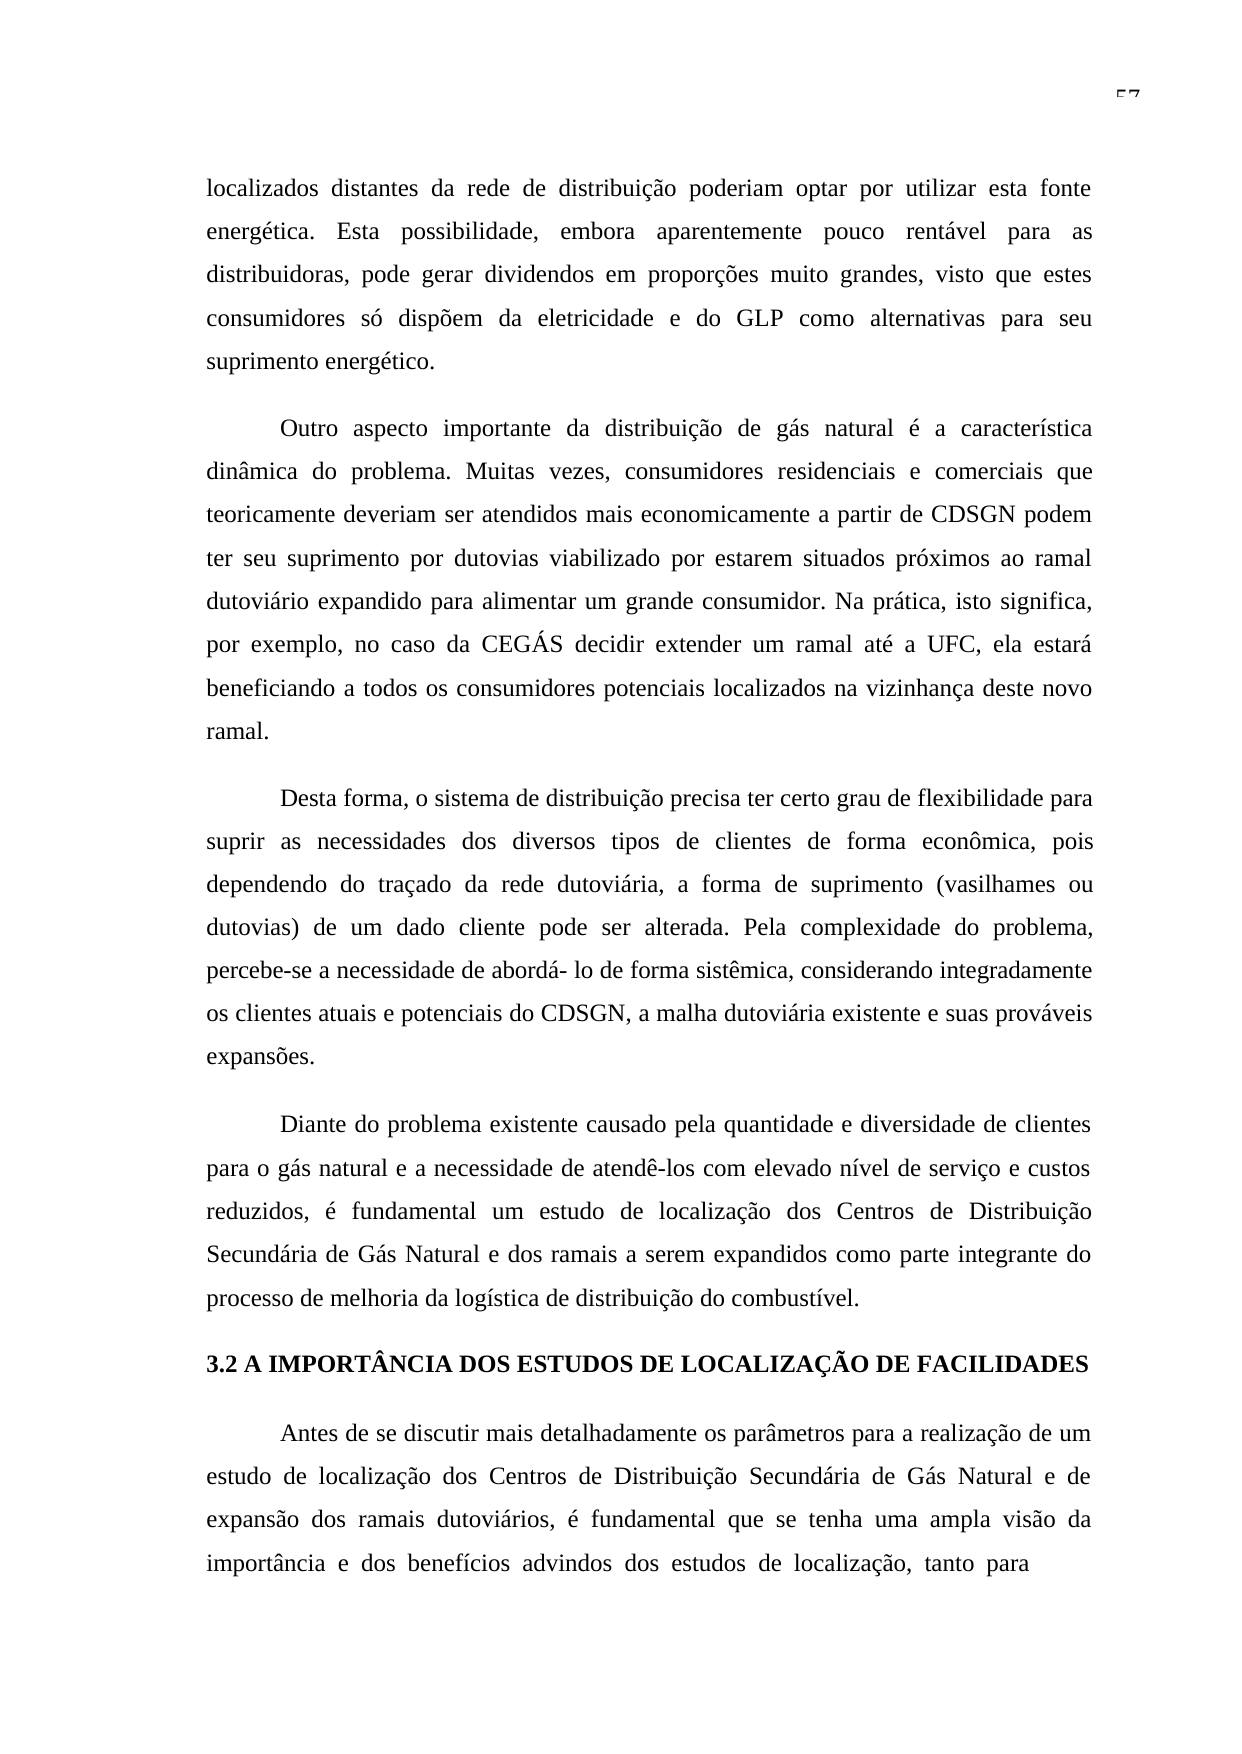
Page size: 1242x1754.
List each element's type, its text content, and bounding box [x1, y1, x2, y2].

text Diante do problema existente causado pela quantidade e diversidade de clientes para o gás natural e a necessidade de atendê-los com elevado nível de serviço e custos reduzidos, é fundamental um estudo de localização dos Centros de Distribuição Secundária de Gás Natural e dos ramais a serem expandidos como parte integrante do processo de melhoria da logística de distribuição do combustível. [206, 1109, 1092, 1311]
text Desta forma, o sistema de distribuição precisa ter certo grau de flexibilidade para suprir as necessidades dos diversos tipos de clientes de forma econômica, pois dependendo do traçado da rede dutoviária, a forma de suprimento (vasilhames ou dutovias) de um dado cliente pode ser alterada. Pela complexidade do problema, percebe-se a necessidade de abordá- lo de forma sistêmica, considerando integradamente os clientes atuais e potenciais do CDSGN, a malha dutoviária existente e suas prováveis expansões. [206, 783, 1094, 1070]
subtitle A IMPORTÂNCIA DOS ESTUDOS DE LOCALIZAÇÃO DE FACILIDADES [206, 1349, 1131, 1378]
text Outro aspecto importante da distribuição de gás natural é a característica dinâmica do problema. Muitas vezes, consumidores residenciais e comerciais que teoricamente deveriam ser atendidos mais economicamente a partir de CDSGN podem ter seu suprimento por dutovias viabilizado por estarem situados próximos ao ramal dutoviário expandido para alimentar um grande consumidor. Na prática, isto significa, por exemplo, no caso da CEGÁS decidir extender um ramal até a UFC, ela estará beneficiando a todos os consumidores potenciais localizados na vizinhança deste novo ramal. [206, 413, 1093, 745]
text localizados distantes da rede de distribuição poderiam optar por utilizar esta fonte energética. Esta possibilidade, embora aparentemente pouco rentável para as distribuidoras, pode gerar dividendos em proporções muito grandes, visto que estes consumidores só dispõem da eletricidade e do GLP como alternativas para seu suprimento energético. [206, 173, 1092, 375]
text Antes de se discutir mais detalhadamente os parâmetros para a realização de um estudo de localização dos Centros de Distribuição Secundária de Gás Natural e de expansão dos ramais dutoviários, é fundamental que se tenha uma ampla visão da importância e dos benefícios advindos dos estudos de localização, tanto para [206, 1418, 1092, 1576]
